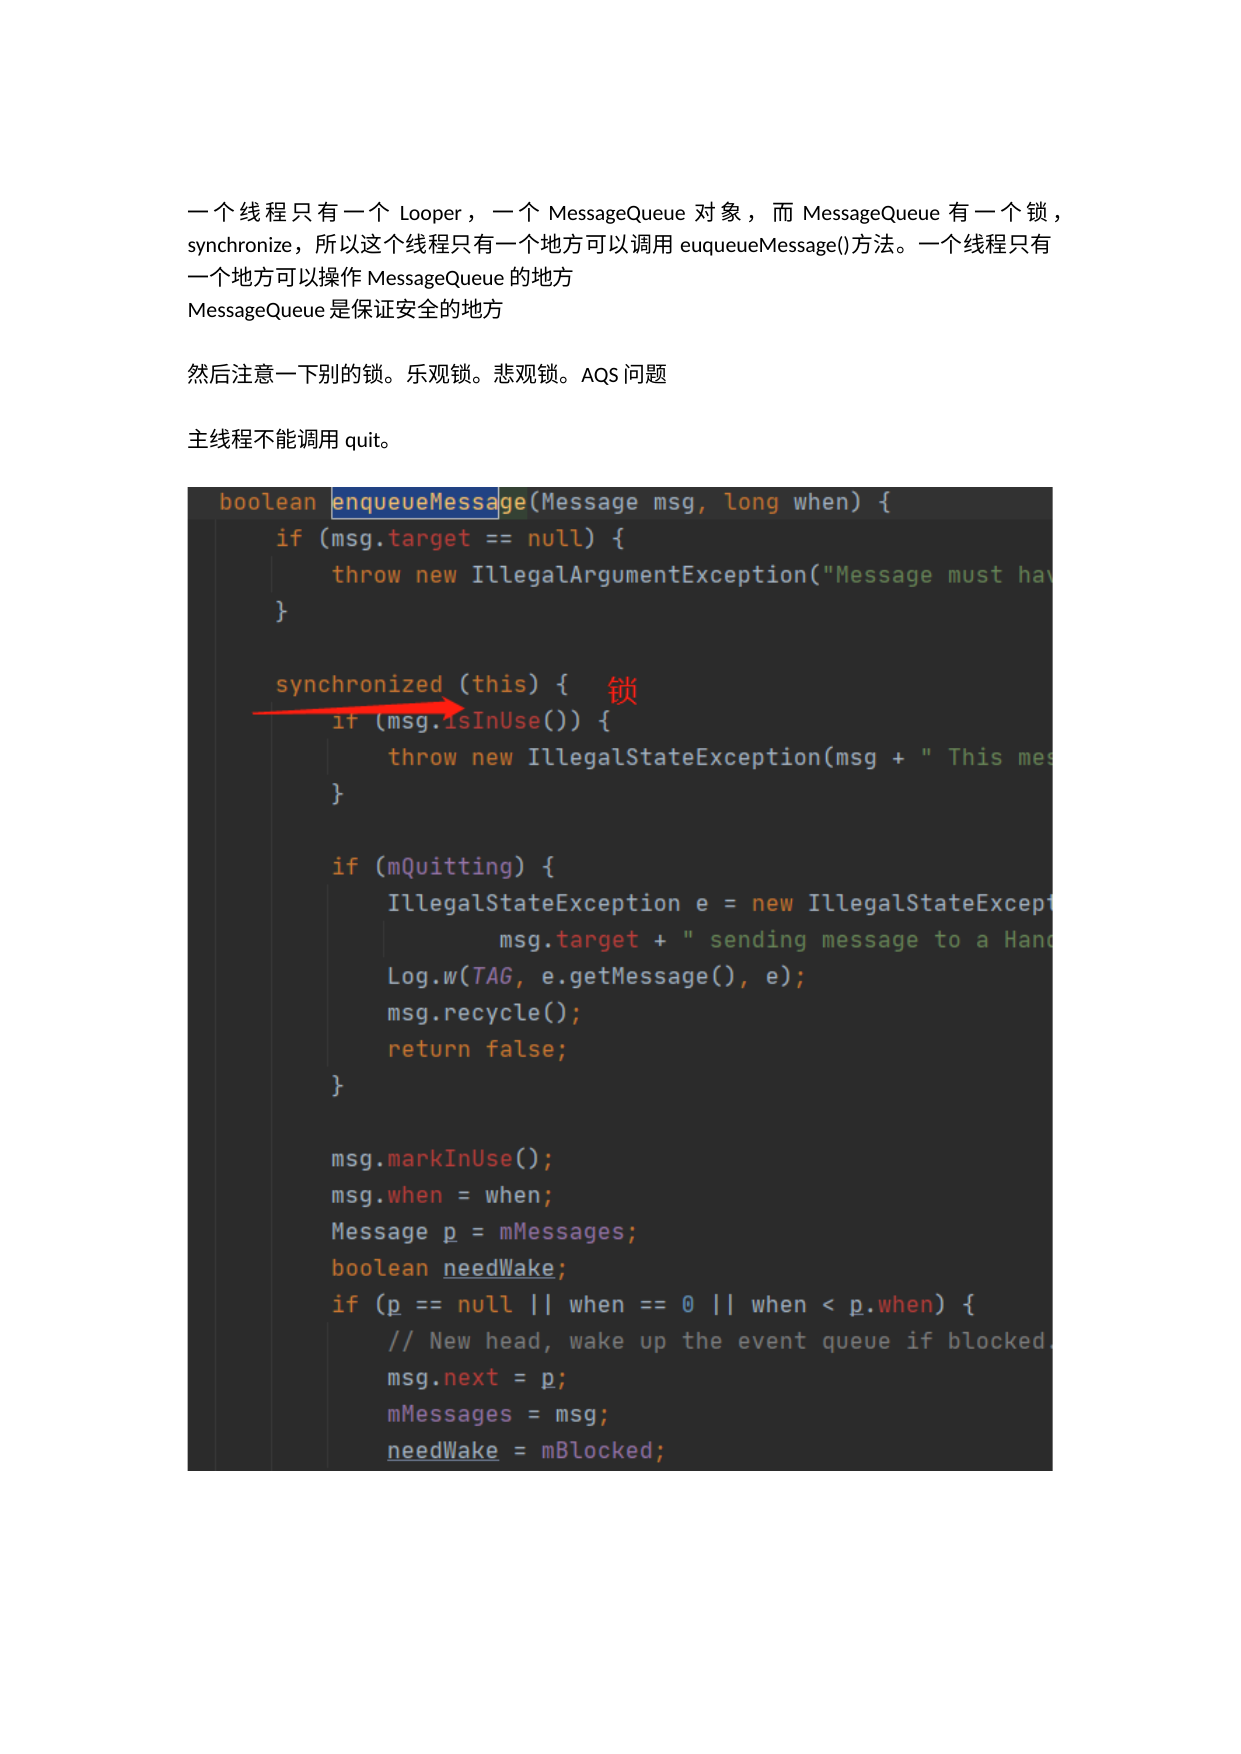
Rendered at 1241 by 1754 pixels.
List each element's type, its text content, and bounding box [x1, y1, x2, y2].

text 然后注意一下别的锁。乐观锁。悲观锁。AQS问题 [187, 357, 1053, 389]
text 主线程不能调用quit。 [187, 422, 1053, 454]
picture [187, 487, 1053, 1471]
text MessageQueue是保证安全的地方 [187, 292, 1053, 324]
text 一个线程只有一个Looper，一个MessageQueue对象，而MessageQueue有一个锁，synchronize，所以这个线程只有一个地方可以调用euqueueMessage()方法。一个线程只有一个地方可以操作MessageQueue的地方 [187, 194, 1053, 292]
